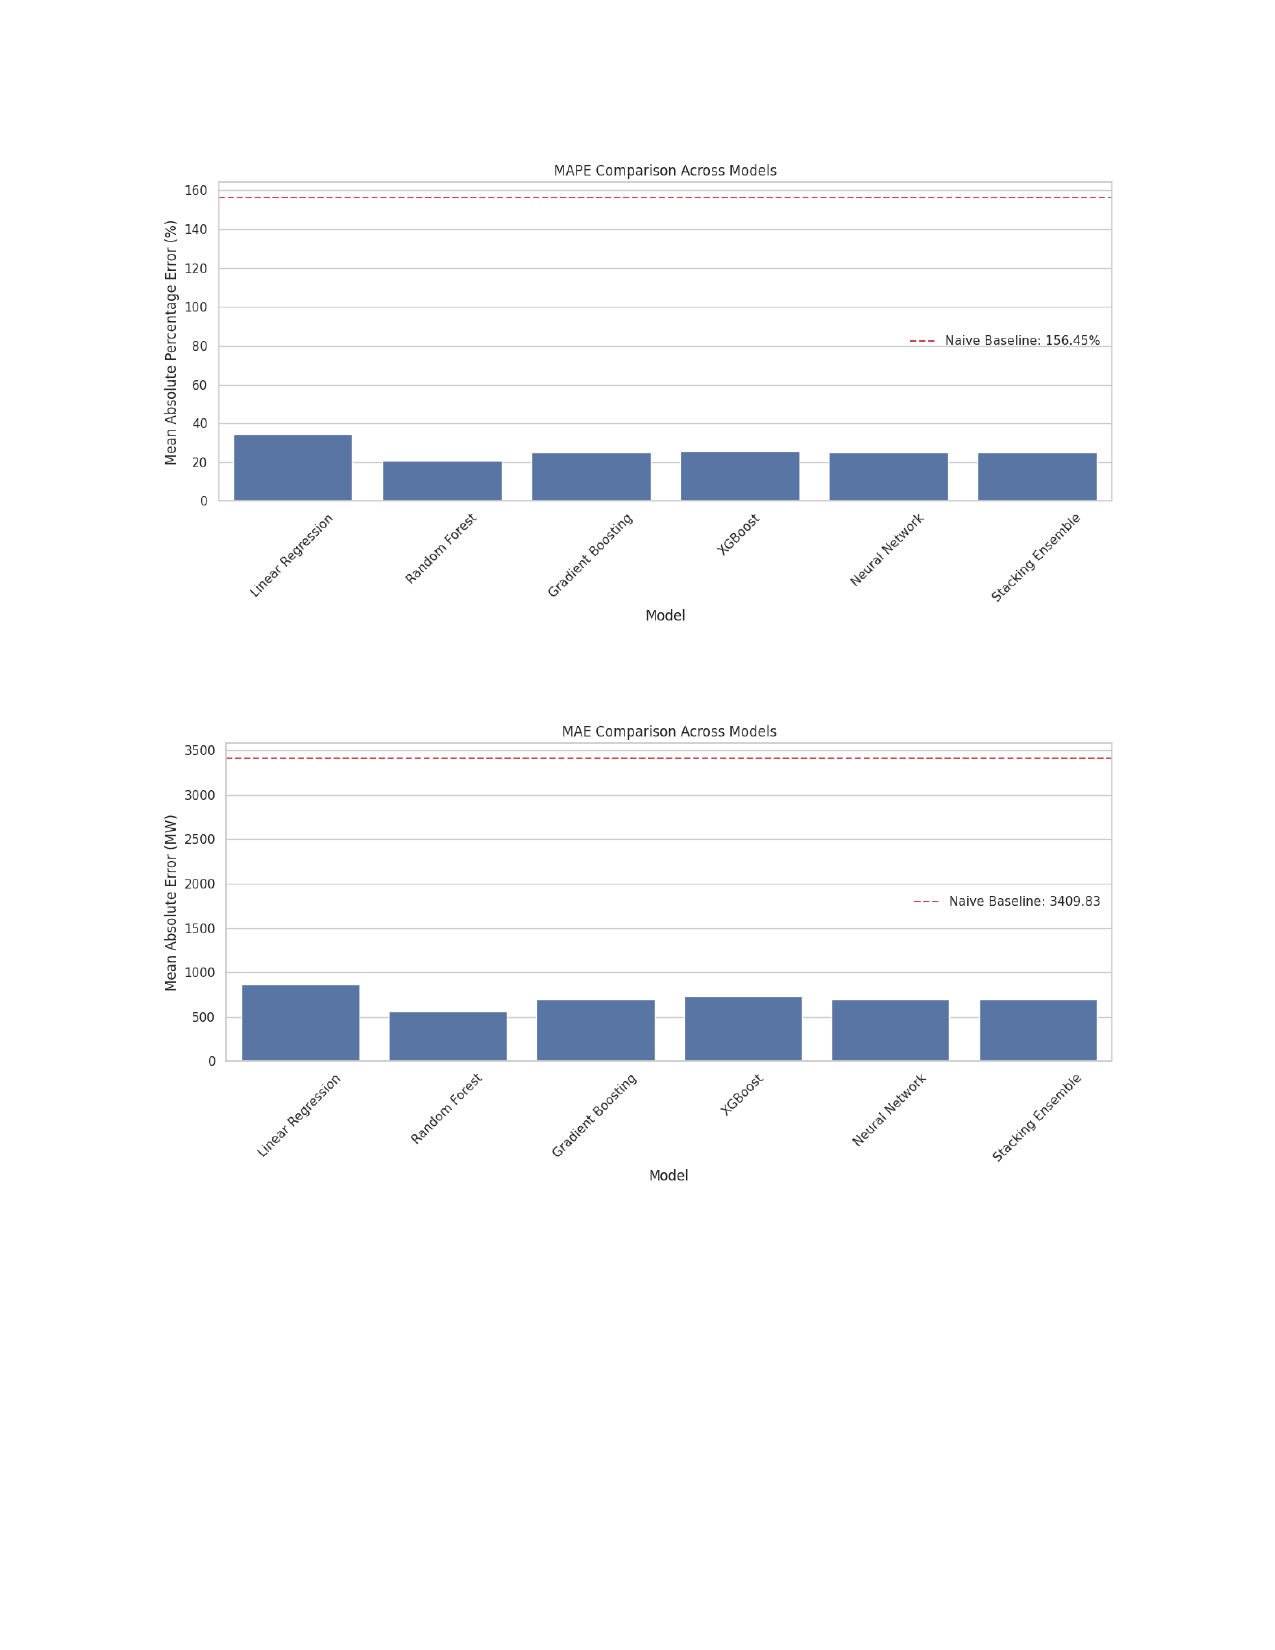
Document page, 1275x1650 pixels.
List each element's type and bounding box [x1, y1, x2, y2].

picture [150, 150, 1125, 638]
picture [150, 710, 1125, 1198]
